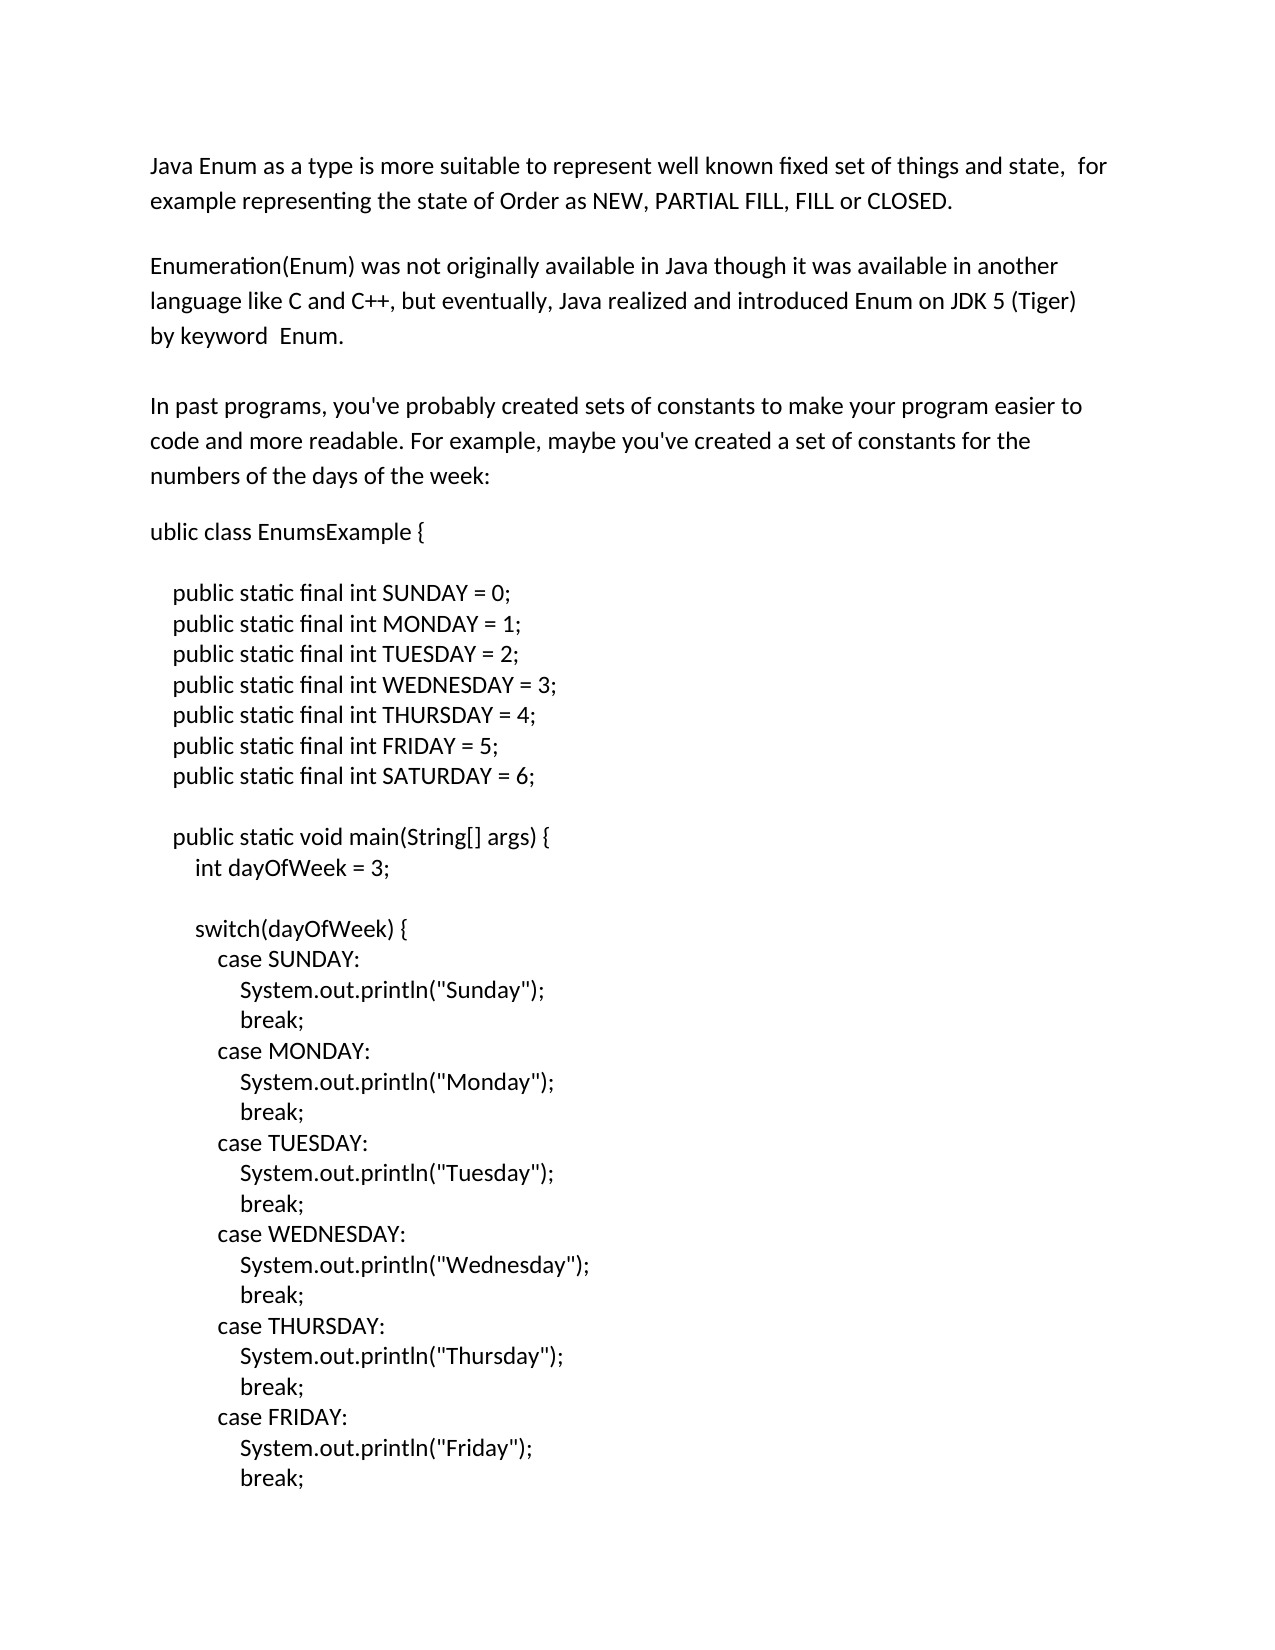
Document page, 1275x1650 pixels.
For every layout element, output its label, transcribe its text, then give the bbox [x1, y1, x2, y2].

text public static void main(String[] args) { [150, 822, 1125, 852]
text public static final int THURSDAY = 4; [150, 699, 1125, 730]
text break; [150, 1371, 1125, 1401]
text Java Enum as a type is more suitable to represent well known fixed set of things and state, for example representing the state of Order as NEW, PARTIAL FILL, FILL or CLOSED. Enumeration(Enum) was not originally available in Java though it was available in another language like C and C++, but eventually, Java realized and introduced Enum on JDK 5 (Tiger) by keyword Enum. In past programs, you've probably created sets of constants to make your program easier to code and more readable. For example, maybe you've created a set of constants for the numbers of the days of the week: [150, 150, 1125, 491]
text public static final int WEDNESDAY = 3; [150, 669, 1125, 699]
text break; [150, 1005, 1125, 1035]
text break; [150, 1462, 1125, 1493]
text System.out.println("Sunday"); [150, 974, 1125, 1005]
text break; [150, 1279, 1125, 1310]
text case SUNDAY: [150, 944, 1125, 974]
text case THURSDAY: [150, 1310, 1125, 1340]
text public static final int SUNDAY = 0; [150, 577, 1125, 608]
text public static final int SATURDAY = 6; [150, 761, 1125, 791]
text switch(dayOfWeek) { [150, 913, 1125, 944]
text ublic class EnumsExample { [150, 516, 1125, 547]
text System.out.println("Monday"); [150, 1066, 1125, 1096]
text public static final int FRIDAY = 5; [150, 730, 1125, 761]
text case TUESDAY: [150, 1127, 1125, 1157]
text case FRIDAY: [150, 1401, 1125, 1432]
text System.out.println("Wednesday"); [150, 1249, 1125, 1279]
text case MONDAY: [150, 1035, 1125, 1066]
text break; [150, 1188, 1125, 1218]
text break; [150, 1096, 1125, 1127]
text int dayOfWeek = 3; [150, 852, 1125, 883]
text System.out.println("Friday"); [150, 1432, 1125, 1462]
text System.out.println("Thursday"); [150, 1340, 1125, 1371]
text case WEDNESDAY: [150, 1218, 1125, 1249]
text public static final int TUESDAY = 2; [150, 638, 1125, 669]
text System.out.println("Tuesday"); [150, 1157, 1125, 1188]
text public static final int MONDAY = 1; [150, 608, 1125, 638]
